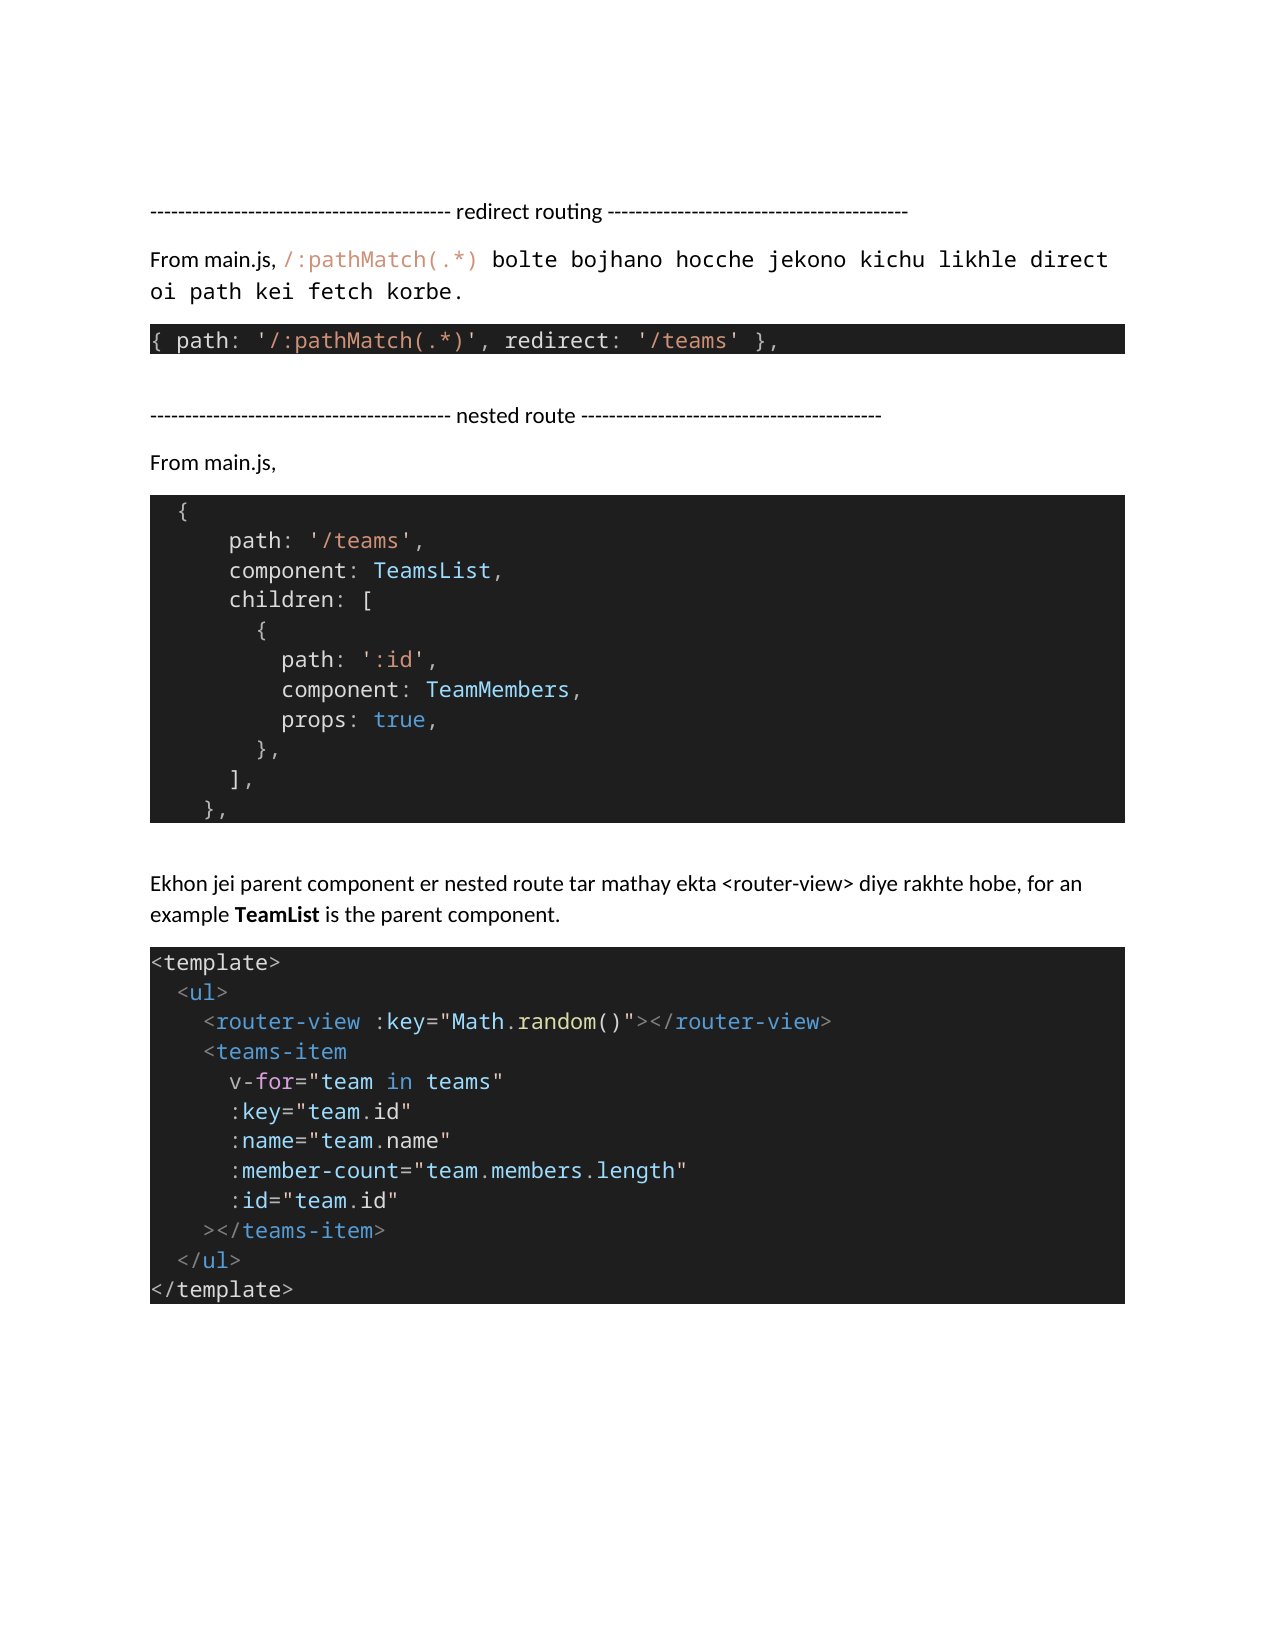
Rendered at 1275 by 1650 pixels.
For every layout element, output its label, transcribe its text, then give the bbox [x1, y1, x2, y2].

text path: '/teams', [150, 525, 1125, 554]
text }, [150, 733, 1125, 763]
text v-for="team in teams" [150, 1066, 1125, 1096]
text ></teams-item> [150, 1215, 1125, 1244]
text :key="team.id" [150, 1096, 1125, 1125]
text <router-view :key="Math.random()"></router-view> [150, 1006, 1125, 1036]
text { [150, 495, 1125, 525]
text component: TeamMembers, [150, 674, 1125, 703]
text :id="team.id" [150, 1185, 1125, 1215]
text }, [150, 793, 1125, 823]
text { [150, 614, 1125, 644]
text From main.js, [150, 448, 1125, 476]
text Ekhon jei parent component er nested route tar mathay ekta <router-view> diye rakhte hobe, for an example TeamList is the parent component. [150, 869, 1125, 928]
text component: TeamsList, [150, 554, 1125, 584]
text <template> [150, 947, 1125, 976]
text children: [ [150, 584, 1125, 614]
text <ul> [150, 976, 1125, 1006]
text path: ':id', [150, 644, 1125, 674]
text props: true, [150, 703, 1125, 733]
text :name="team.name" [150, 1125, 1125, 1155]
text From main.js, /:pathMatch(.*) bolte bojhano hocche jekono kichu likhle direct oi path kei fetch korbe. [150, 244, 1125, 306]
text ------------------------------------------- nested route ------------------------------------------- [150, 401, 1125, 429]
text </template> [150, 1274, 1125, 1304]
text { path: '/:pathMatch(.*)', redirect: '/teams' }, [150, 324, 1125, 354]
text <teams-item [150, 1036, 1125, 1066]
text ], [150, 763, 1125, 793]
text ------------------------------------------- redirect routing ------------------------------------------- [150, 197, 1125, 225]
text :member-count="team.members.length" [150, 1155, 1125, 1185]
text </ul> [150, 1244, 1125, 1274]
